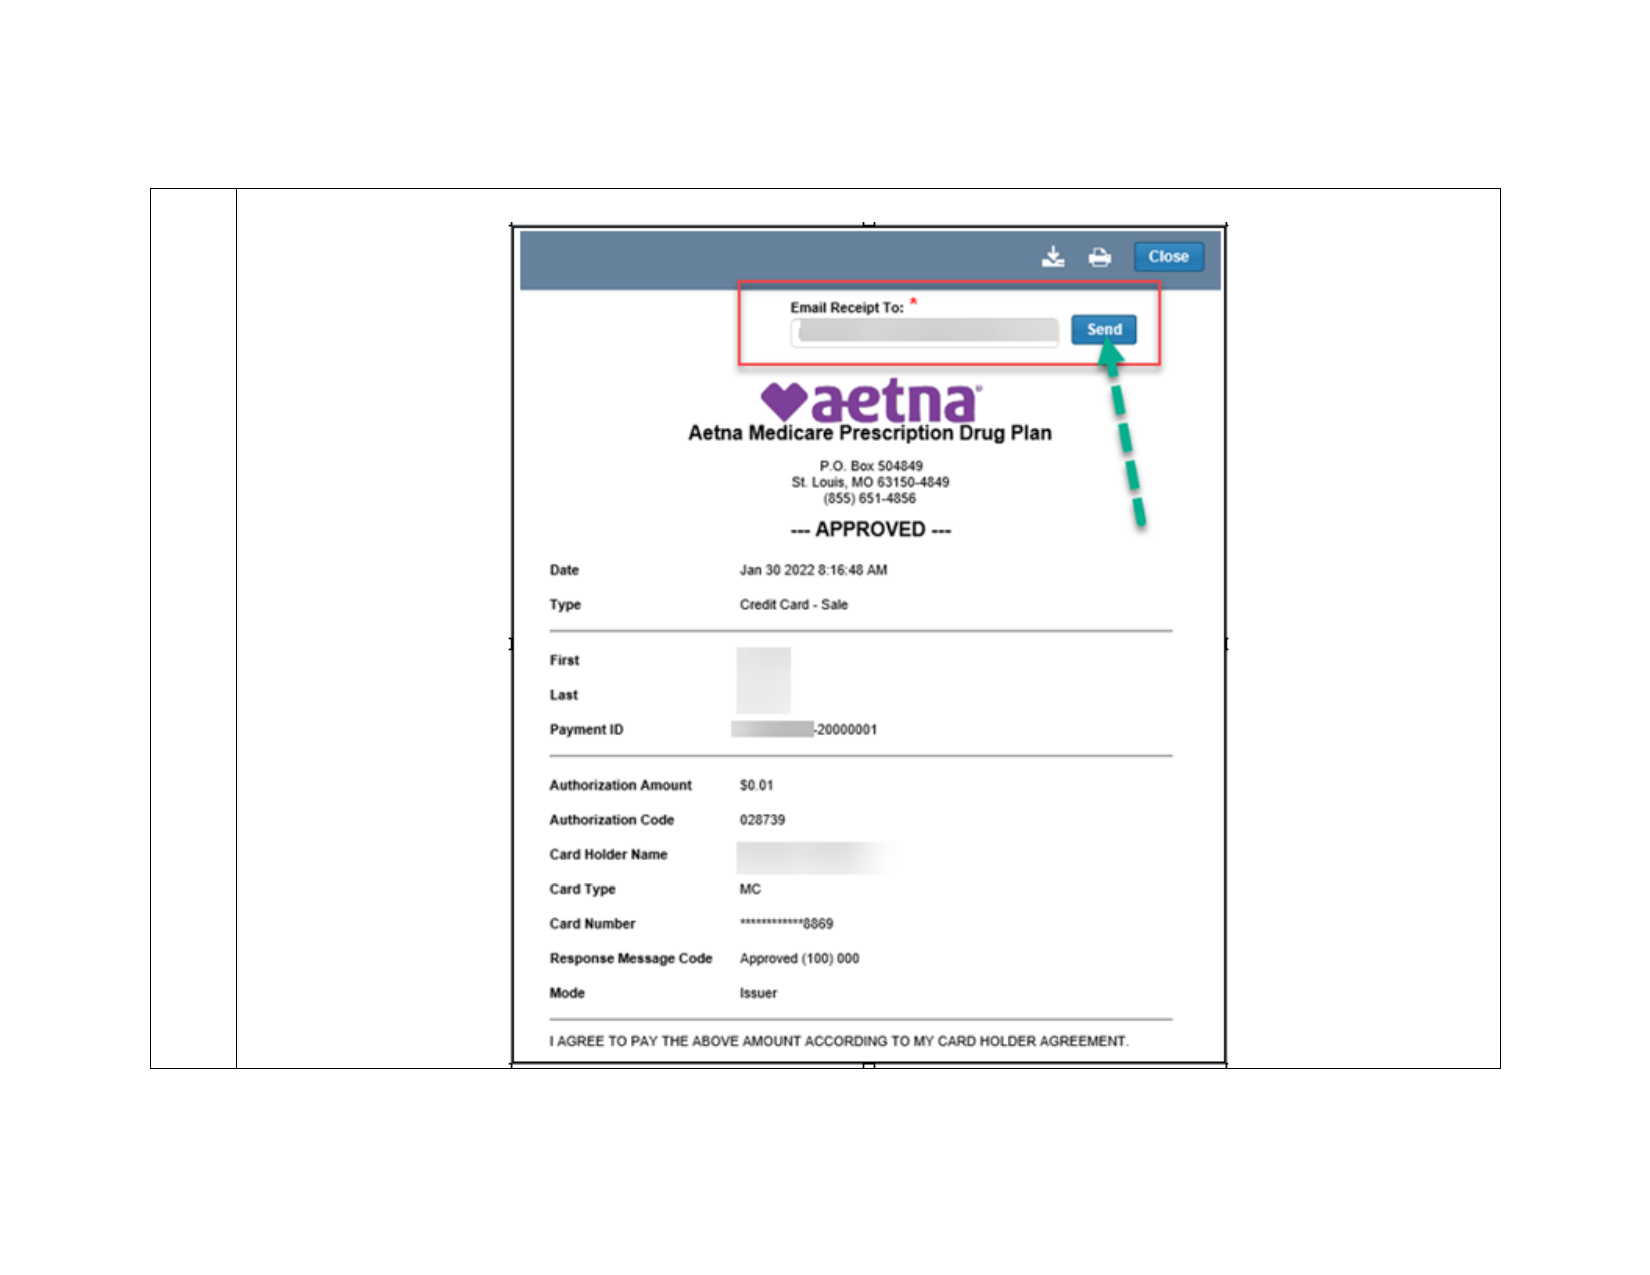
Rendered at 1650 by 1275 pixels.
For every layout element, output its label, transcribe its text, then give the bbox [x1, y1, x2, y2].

table_cell 7 [151, 189, 236, 1068]
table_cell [237, 189, 1500, 1068]
picture [508, 222, 1229, 1068]
